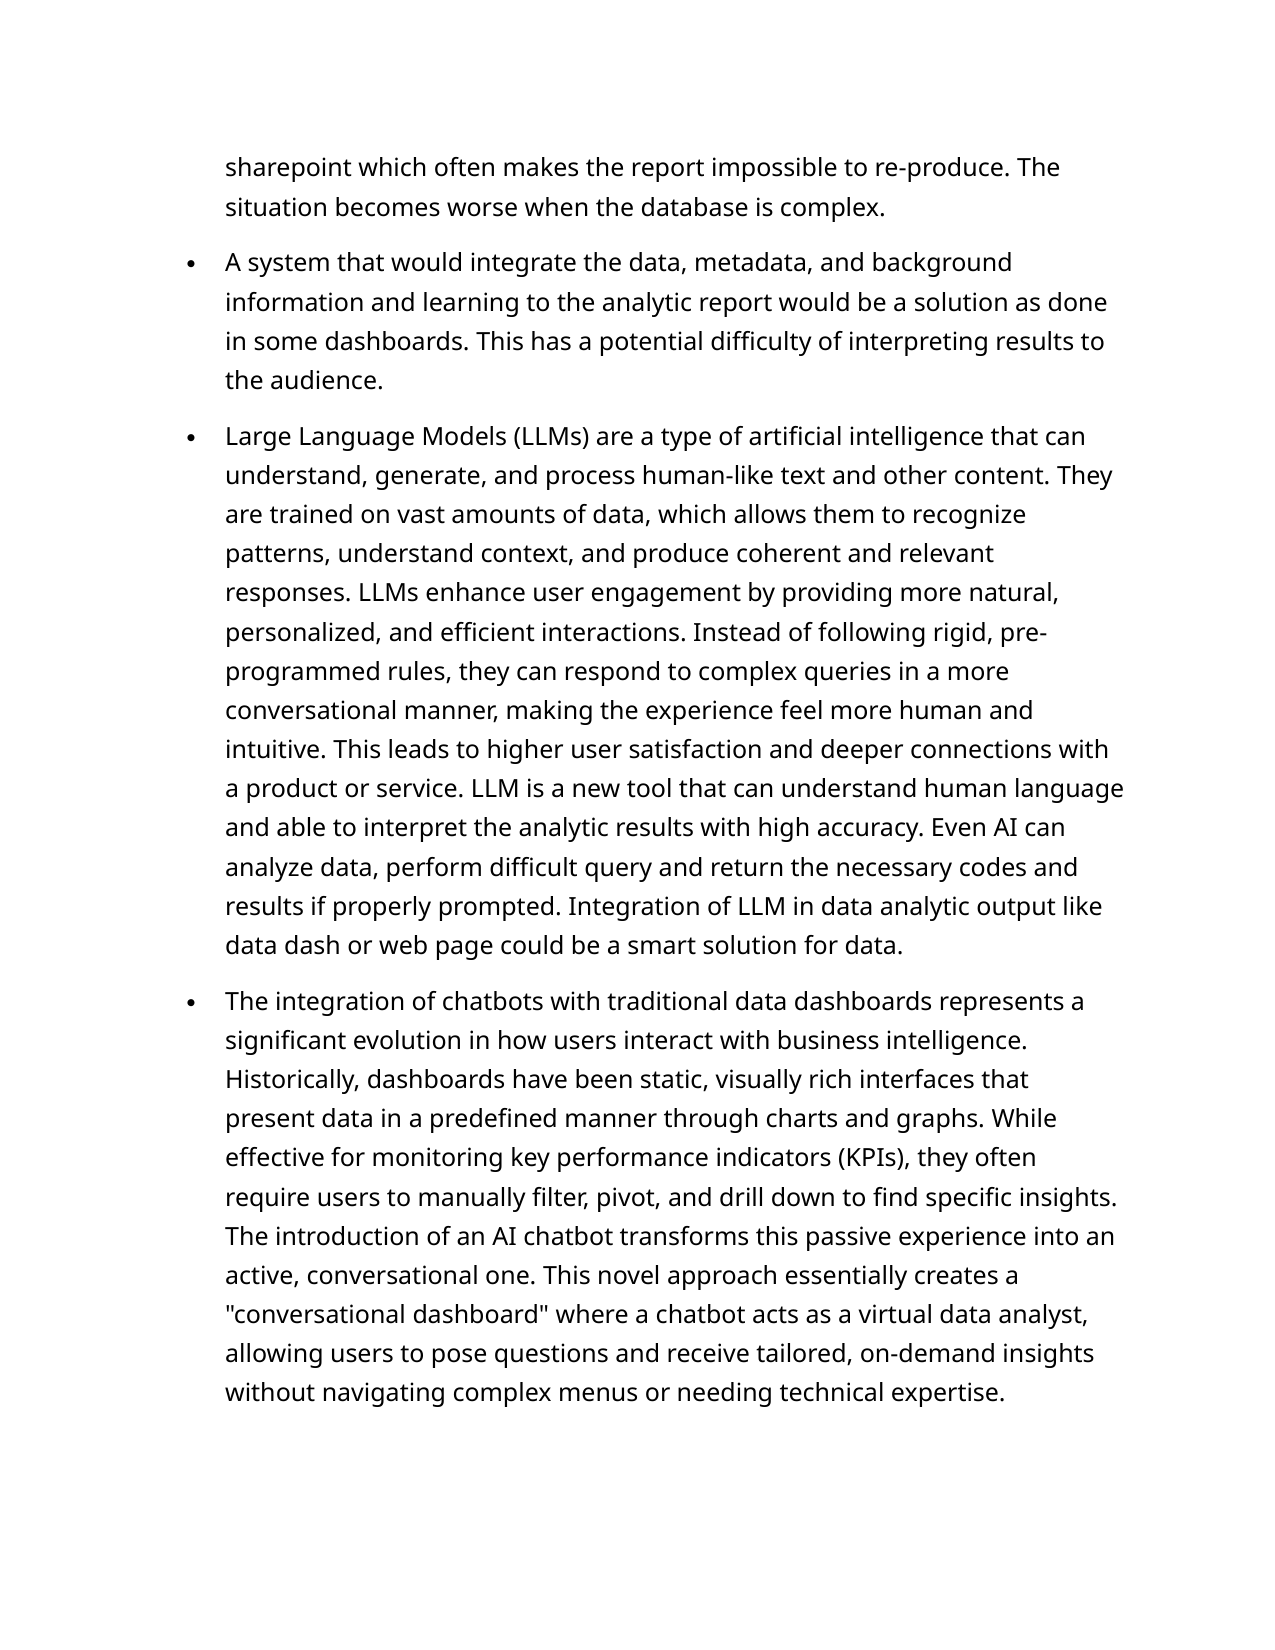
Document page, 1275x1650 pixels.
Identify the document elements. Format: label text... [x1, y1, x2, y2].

list The integration of chatbots with traditional data dashboards represents a significant evolution in how users interact with business intelligence. Historically, dashboards have been static, visually rich interfaces that present data in a predefined manner through charts and graphs. While effective for monitoring key performance indicators (KPIs), they often require users to manually filter, pivot, and drill down to find specific insights. The introduction of an AI chatbot transforms this passive experience into an active, conversational one. This novel approach essentially creates a "conversational dashboard" where a chatbot acts as a virtual data analyst, allowing users to pose questions and receive tailored, on-demand insights without navigating complex menus or needing technical expertise. [187, 983, 1125, 1409]
list Large Language Models (LLMs) are a type of artificial intelligence that can understand, generate, and process human-like text and other content. They are trained on vast amounts of data, which allows them to recognize patterns, understand context, and produce coherent and relevant responses. LLMs enhance user engagement by providing more natural, personalized, and efficient interactions. Instead of following rigid, pre-programmed rules, they can respond to complex queries in a more conversational manner, making the experience feel more human and intuitive. This leads to higher user satisfaction and deeper connections with a product or service. LLM is a new tool that can understand human language and able to interpret the analytic results with high accuracy. Even AI can analyze data, perform difficult query and return the necessary codes and results if properly prompted. Integration of LLM in data analytic output like data dash or web page could be a smart solution for data. [187, 418, 1125, 962]
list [187, 150, 1125, 223]
list A system that would integrate the data, metadata, and background information and learning to the analytic report would be a solution as done in some dashboards. This has a potential difficulty of interpreting results to the audience. [187, 245, 1125, 397]
